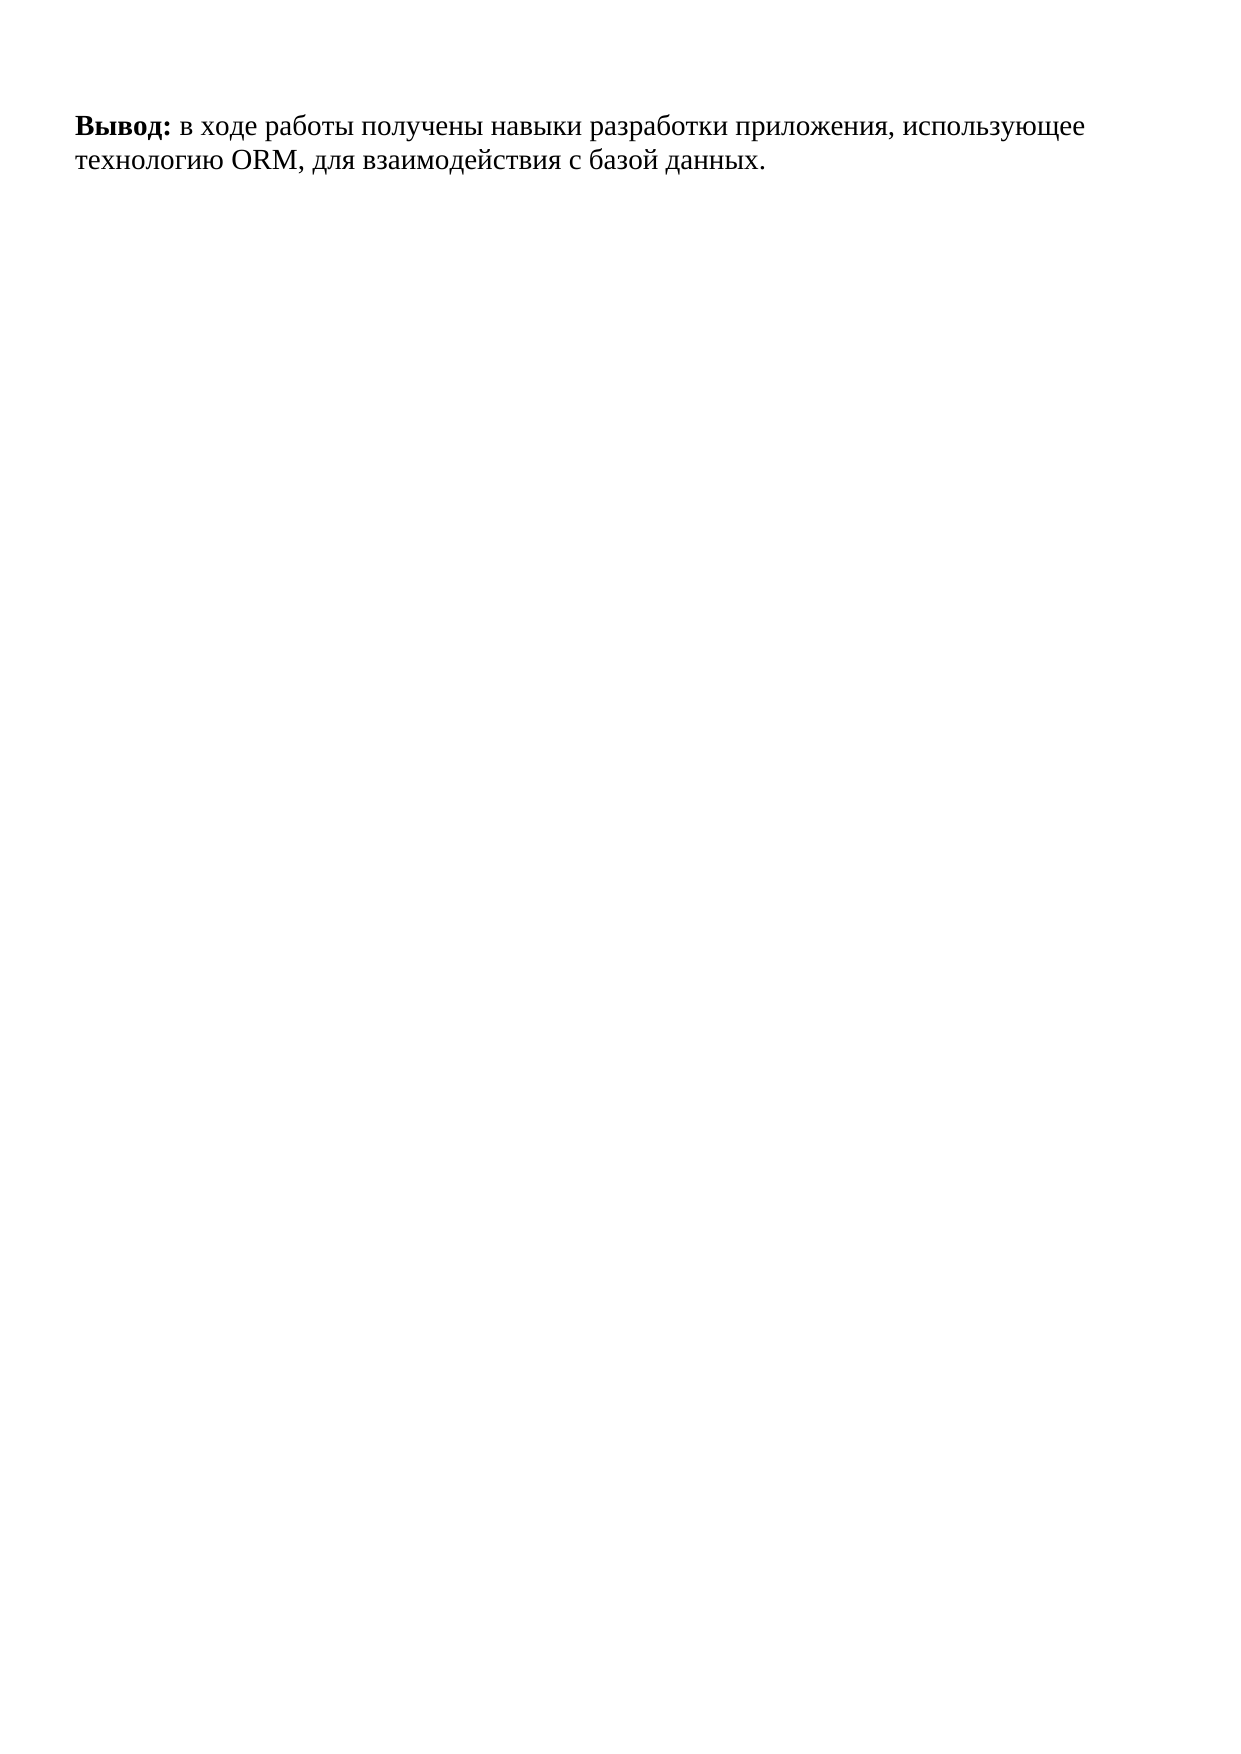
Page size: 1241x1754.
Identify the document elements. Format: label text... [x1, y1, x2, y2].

text Вывод: в ходе работы получены навыки разработки приложения, использующее технологию ORM, для взаимодействия с базой данных. [75, 108, 1165, 176]
